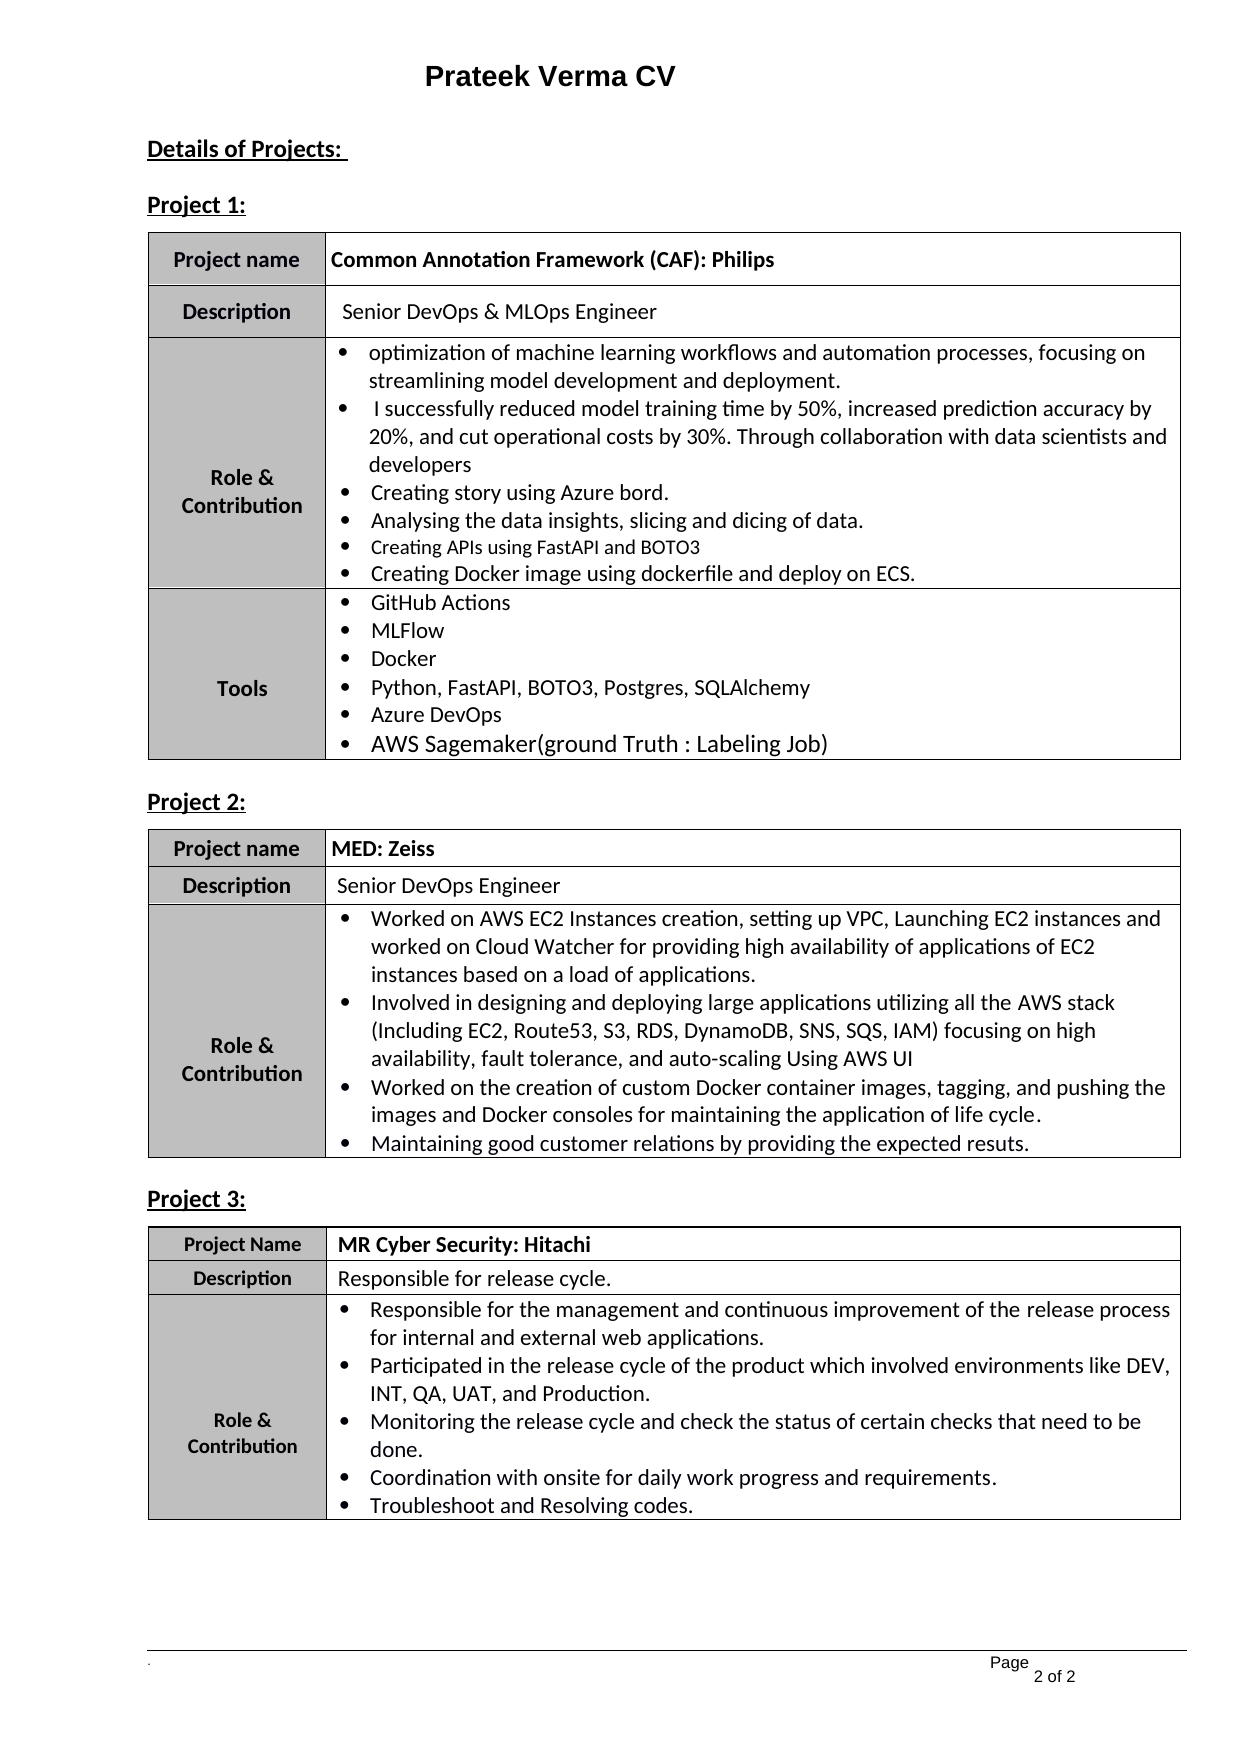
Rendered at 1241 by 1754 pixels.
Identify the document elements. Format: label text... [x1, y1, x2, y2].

table_header MR Cyber Security: Hitachi [327, 1228, 1180, 1260]
table_cell Senior DevOps & MLOps Engineer [326, 286, 1180, 337]
table_cell Responsible for release cycle. [327, 1261, 1180, 1294]
table_header Project name [149, 233, 325, 284]
table_cell GitHub Actions MLFlow Docker Python, FastAPI, BOTO3, Postgres, SQLAlchemy Azure DevOps AWS Sagemaker(ground Truth : Labeling Job) [326, 589, 1180, 759]
table_header Project Name [149, 1228, 326, 1260]
table_cell Description [149, 286, 325, 337]
text Project 1: [147, 189, 1122, 219]
text Project 3: [147, 1183, 1122, 1214]
table_header Project name [149, 830, 325, 866]
table_cell optimization of machine learning workflows and automation processes, focusing on streamlining model development and deployment. I successfully reduced model training time by 50%, increased prediction accuracy by 20%, and cut operational costs by 30%. Through collaboration with data scientists and developers Creating story using Azure bord. Analysing the data insights, slicing and dicing of data. Creating APIs using FastAPI and BOTO3 Creating Docker image using dockerfile and deploy on ECS. [326, 338, 1180, 587]
table_cell Role & Contribution [149, 338, 325, 587]
text Details of Projects: [147, 133, 1122, 163]
table_cell Tools [149, 589, 325, 759]
table_header Common Annotation Framework (CAF): Philips [326, 233, 1180, 284]
table_cell Senior DevOps Engineer [326, 867, 1180, 903]
table_cell Responsible for the management and continuous improvement of the release process for internal and external web applications. Participated in the release cycle of the product which involved environments like DEV, INT, QA, UAT, and Production. Monitoring the release cycle and check the status of certain checks that need to be done. Coordination with onsite for daily work progress and requirements. Troubleshoot and Resolving codes. [327, 1295, 1180, 1519]
table_cell Worked on AWS EC2 Instances creation, setting up VPC, Launching EC2 instances and worked on Cloud Watcher for providing high availability of applications of EC2 instances based on a load of applications. Involved in designing and deploying large applications utilizing all the AWS stack (Including EC2, Route53, S3, RDS, DynamoDB, SNS, SQS, IAM) focusing on high availability, fault tolerance, and auto-scaling Using AWS UI Worked on the creation of custom Docker container images, tagging, and pushing the images and Docker consoles for maintaining the application of life cycle. Maintaining good customer relations by providing the expected resuts. [326, 905, 1180, 1157]
table_cell Role & Contribution [149, 905, 325, 1157]
table_cell Description [149, 1261, 326, 1294]
table_cell Description [149, 867, 325, 903]
table_header MED: Zeiss [326, 830, 1180, 866]
table_cell Role & Contribution [149, 1295, 326, 1519]
text Project 2: [147, 786, 1122, 816]
